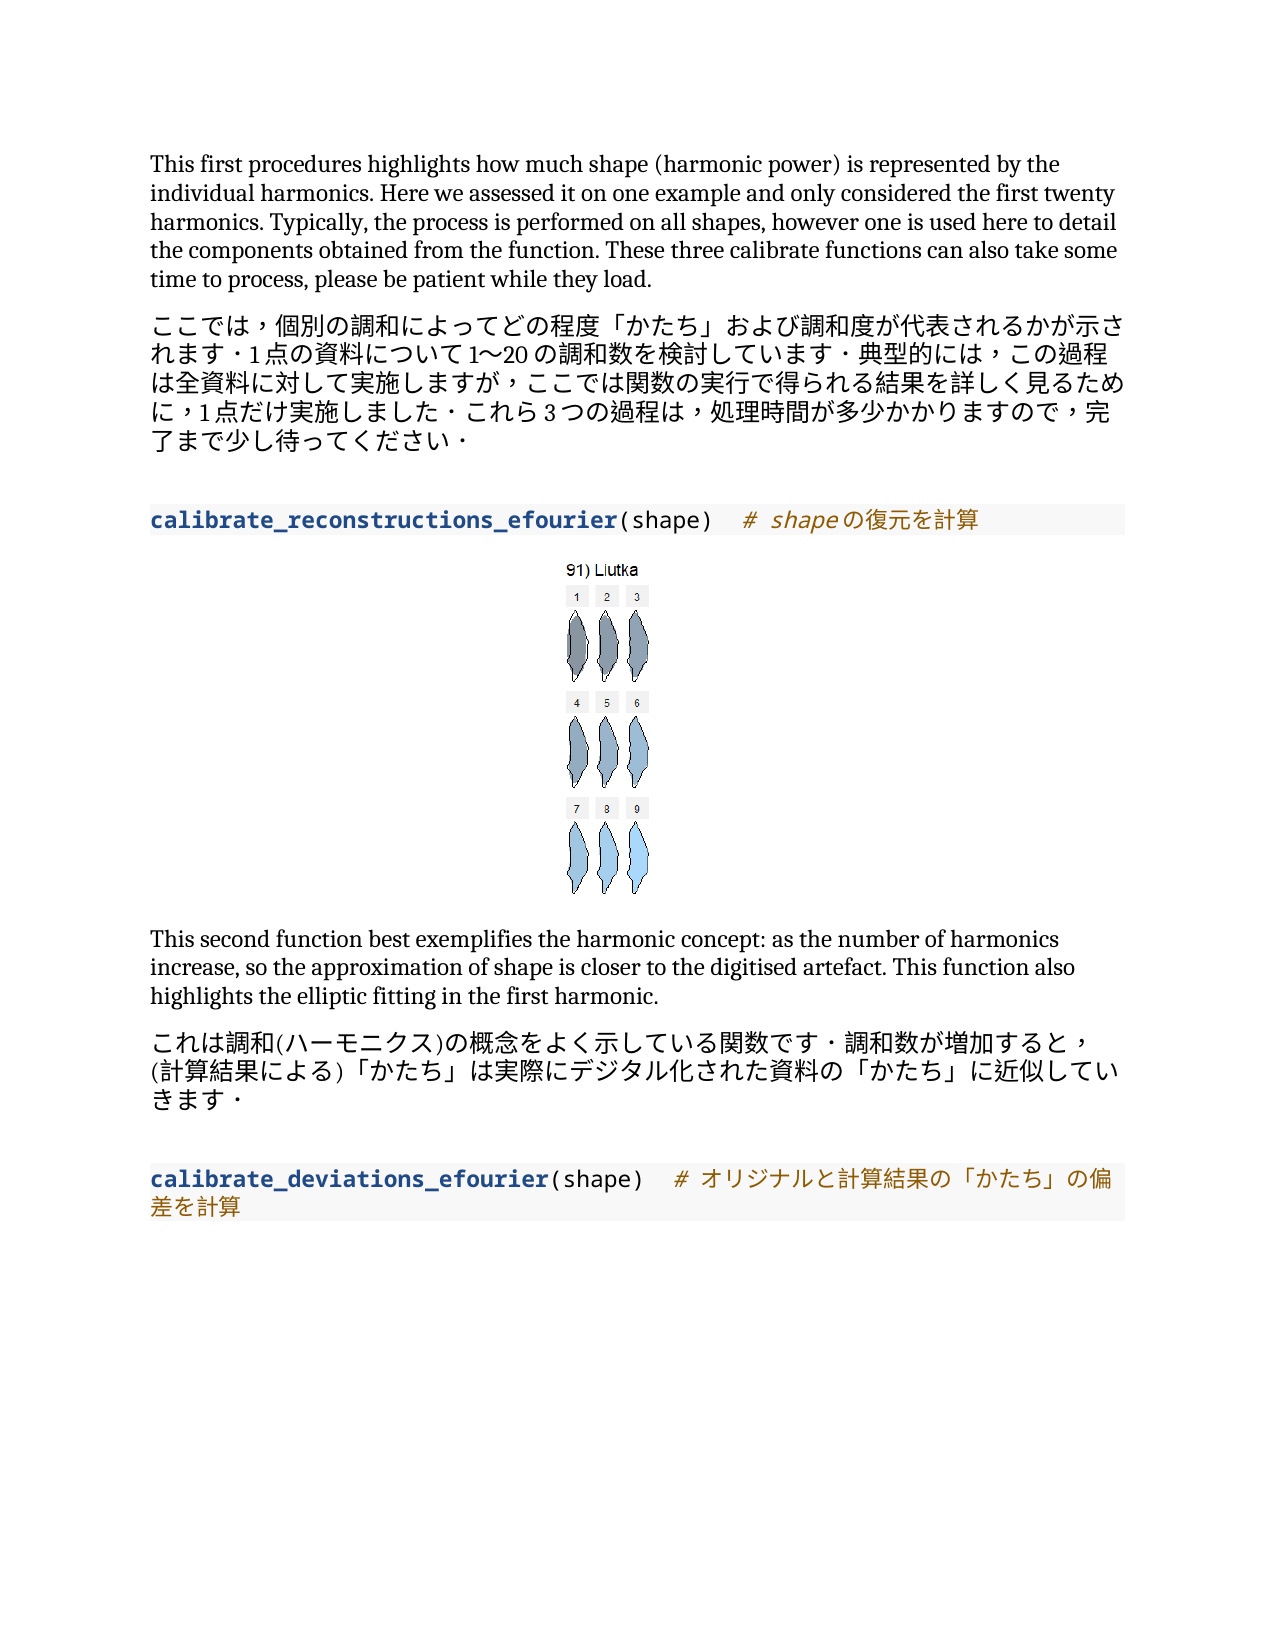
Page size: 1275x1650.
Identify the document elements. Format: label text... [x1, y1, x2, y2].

text calibrate_reconstructions_efourier(shape) # shapeの復元を計算 [842, 504, 1125, 535]
text This first procedures highlights how much shape (harmonic power) is represented by the individual harmonics. Here we assessed it on one example and only considered the first twenty harmonics. Typically, the process is performed on all shapes, however one is used here to detail the components obtained from the function. These three calibrate functions can also take some time to process, please be patient while they load. [150, 150, 1125, 294]
text This second function best exemplifies the harmonic concept: as the number of harmonics increase, so the approximation of shape is closer to the digitised artefact. This function also highlights the elliptic fitting in the first harmonic. [150, 924, 1125, 1011]
text これは調和(ハーモニクス)の概念をよく示している関数です．調和数が増加すると，(計算結果による)「かたち」は実際にデジタル化された資料の「かたち」に近似していきます． [150, 1029, 1125, 1144]
text ここでは，個別の調和によってどの程度「かたち」および調和度が代表されるかが示されます．1点の資料について1～20の調和数を検討しています．典型的には，この過程は全資料に対して実施しますが，ここでは関数の実行で得られる結果を詳しく見るために，1点だけ実施しました．これら3つの過程は，処理時間が多少かかりますので，完了まで少し待ってください． [150, 312, 1125, 485]
picture [168, 555, 1044, 906]
text calibrate_deviations_efourier(shape) # オリジナルと計算結果の「かたち」の偏差を計算 [150, 1163, 1125, 1221]
